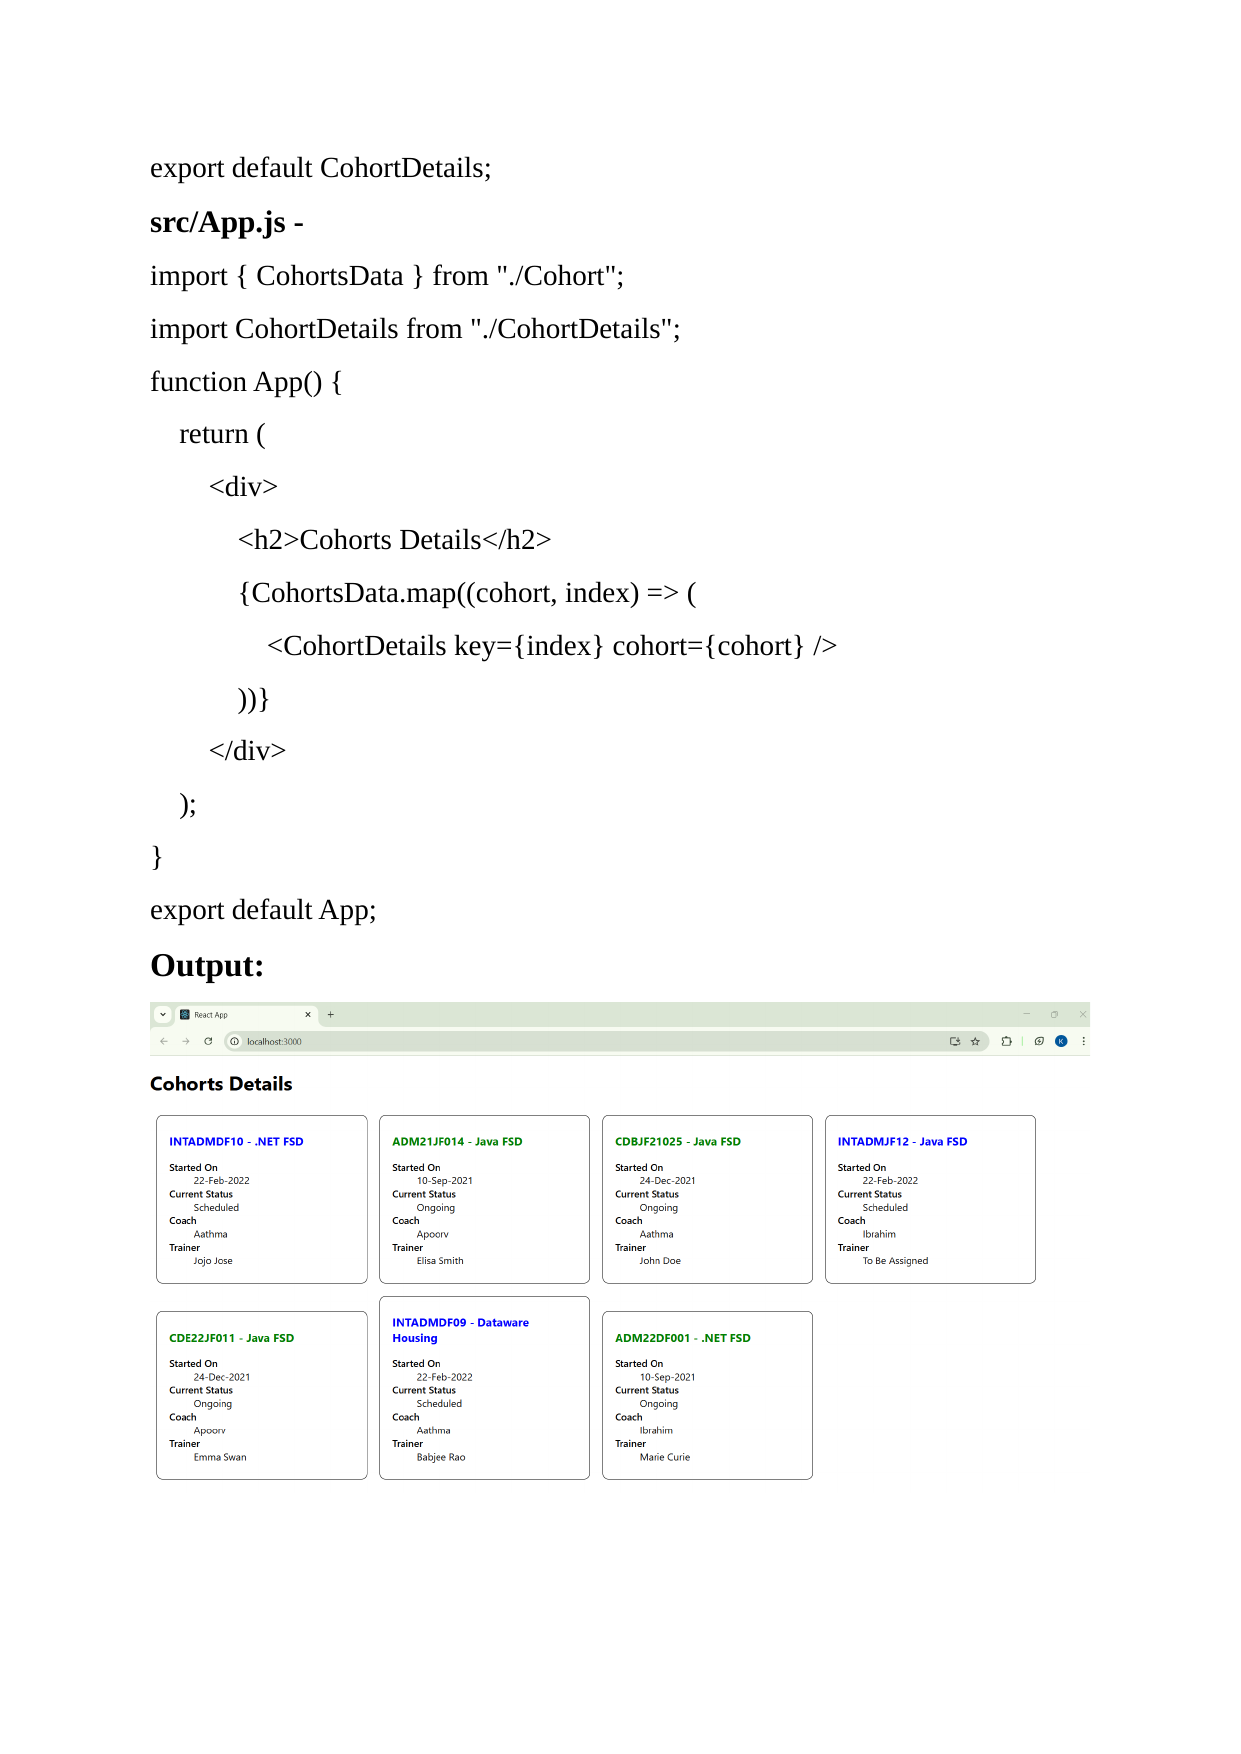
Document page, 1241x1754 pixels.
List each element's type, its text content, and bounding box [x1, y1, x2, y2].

text <CohortDetails key={index} cohort={cohort} /> [150, 628, 1090, 661]
text ); [150, 786, 1090, 820]
text export default App; [150, 892, 1090, 926]
text <h2>Cohorts Details</h2> [150, 522, 1090, 556]
text import CohortDetails from "./CohortDetails"; [150, 311, 1090, 344]
picture [150, 1002, 1091, 1493]
text } [150, 839, 1090, 873]
text {CohortsData.map((cohort, index) => ( [150, 575, 1090, 609]
text function App() { [150, 364, 1090, 397]
text import { CohortsData } from "./Cohort"; [150, 258, 1090, 292]
text src/App.js - [150, 203, 1090, 239]
text </div> [150, 733, 1090, 767]
text export default CohortDetails; [150, 150, 1090, 183]
text return ( [150, 417, 1090, 450]
text Output: [150, 945, 1090, 983]
text ))} [150, 681, 1090, 714]
text <div> [150, 469, 1090, 503]
